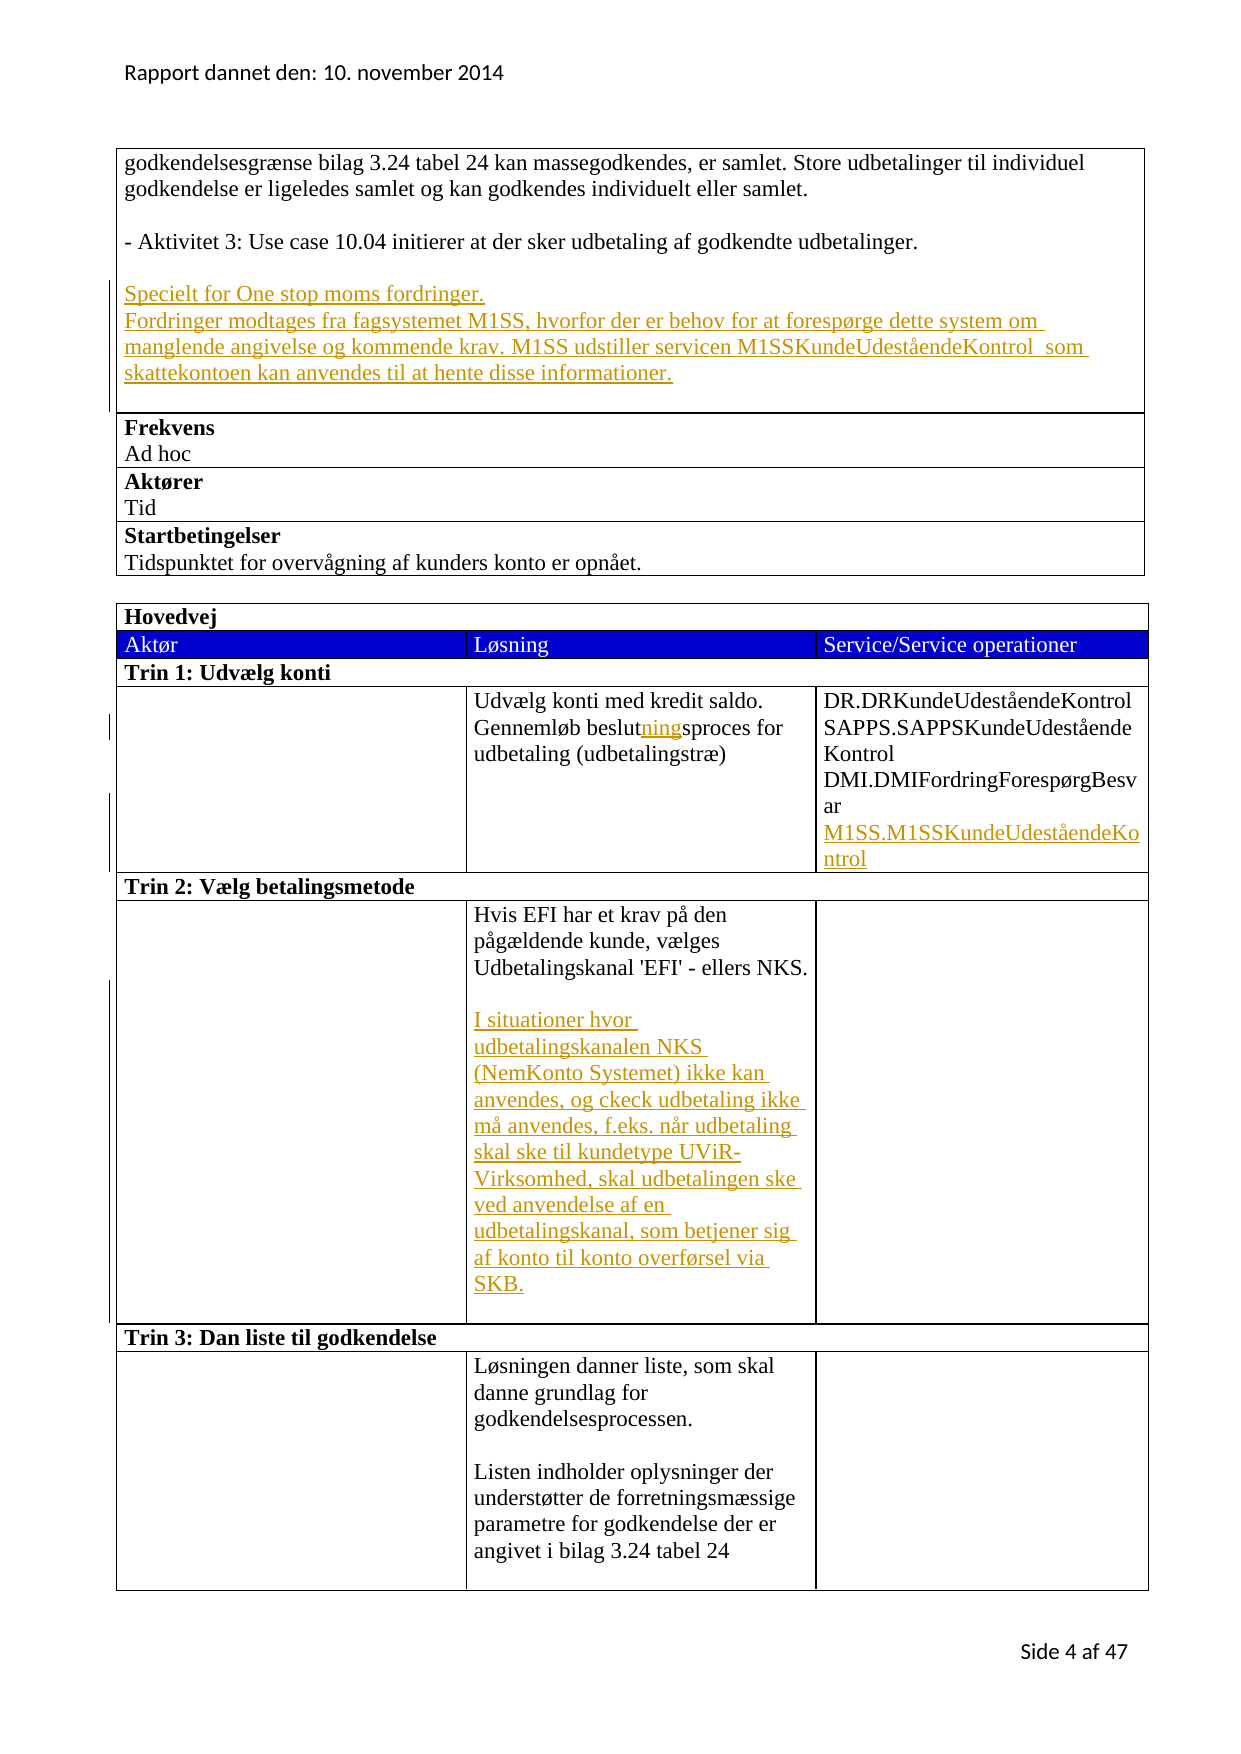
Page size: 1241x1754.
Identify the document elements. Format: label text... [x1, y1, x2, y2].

table_cell [817, 901, 1148, 1323]
table_cell Hvis EFI har et krav på den pågældende kunde, vælges Udbetalingskanal 'EFI' - ellers NKS. [467, 901, 815, 1323]
table_cell Løsningen danner liste, som skal danne grundlag for godkendelsesprocessen. Listen indholder oplysninger der understøtter de forretningsmæssige parametre for godkendelse der er angivet i bilag 3.24 tabel 24 [467, 1352, 815, 1589]
table_cell [117, 1352, 466, 1589]
table_header Hovedvej [117, 604, 1148, 630]
table_cell Udvælg konti med kredit saldo. Gennemløb beslutsproces for udbetaling (udbetalingstræ) [467, 687, 815, 872]
table_cell Aktør [117, 631, 466, 658]
table_cell Aktører Tid [117, 468, 1144, 521]
table_cell Startbetingelser Tidspunktet for overvågning af kunders konto er opnået. [117, 522, 1144, 575]
table_cell Løsning [467, 631, 815, 658]
table_cell Trin 1: Udvælg konti [117, 659, 1148, 686]
table_cell [117, 901, 466, 1323]
table_cell DR.DRKundeUdeståendeKontrol SAPPS.SAPPSKundeUdeståendeKontrol DMI.DMIFordringForespørgBesvar [817, 687, 1148, 872]
table_cell Trin 3: Dan liste til godkendelse [117, 1325, 1148, 1351]
table_cell Frekvens Ad hoc [117, 414, 1144, 466]
table_cell [817, 1352, 1148, 1589]
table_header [117, 149, 1144, 412]
table_cell Trin 2: Vælg betalingsmetode [117, 873, 1148, 899]
table_cell Service/Service operationer [817, 631, 1148, 658]
table_cell [117, 687, 466, 872]
